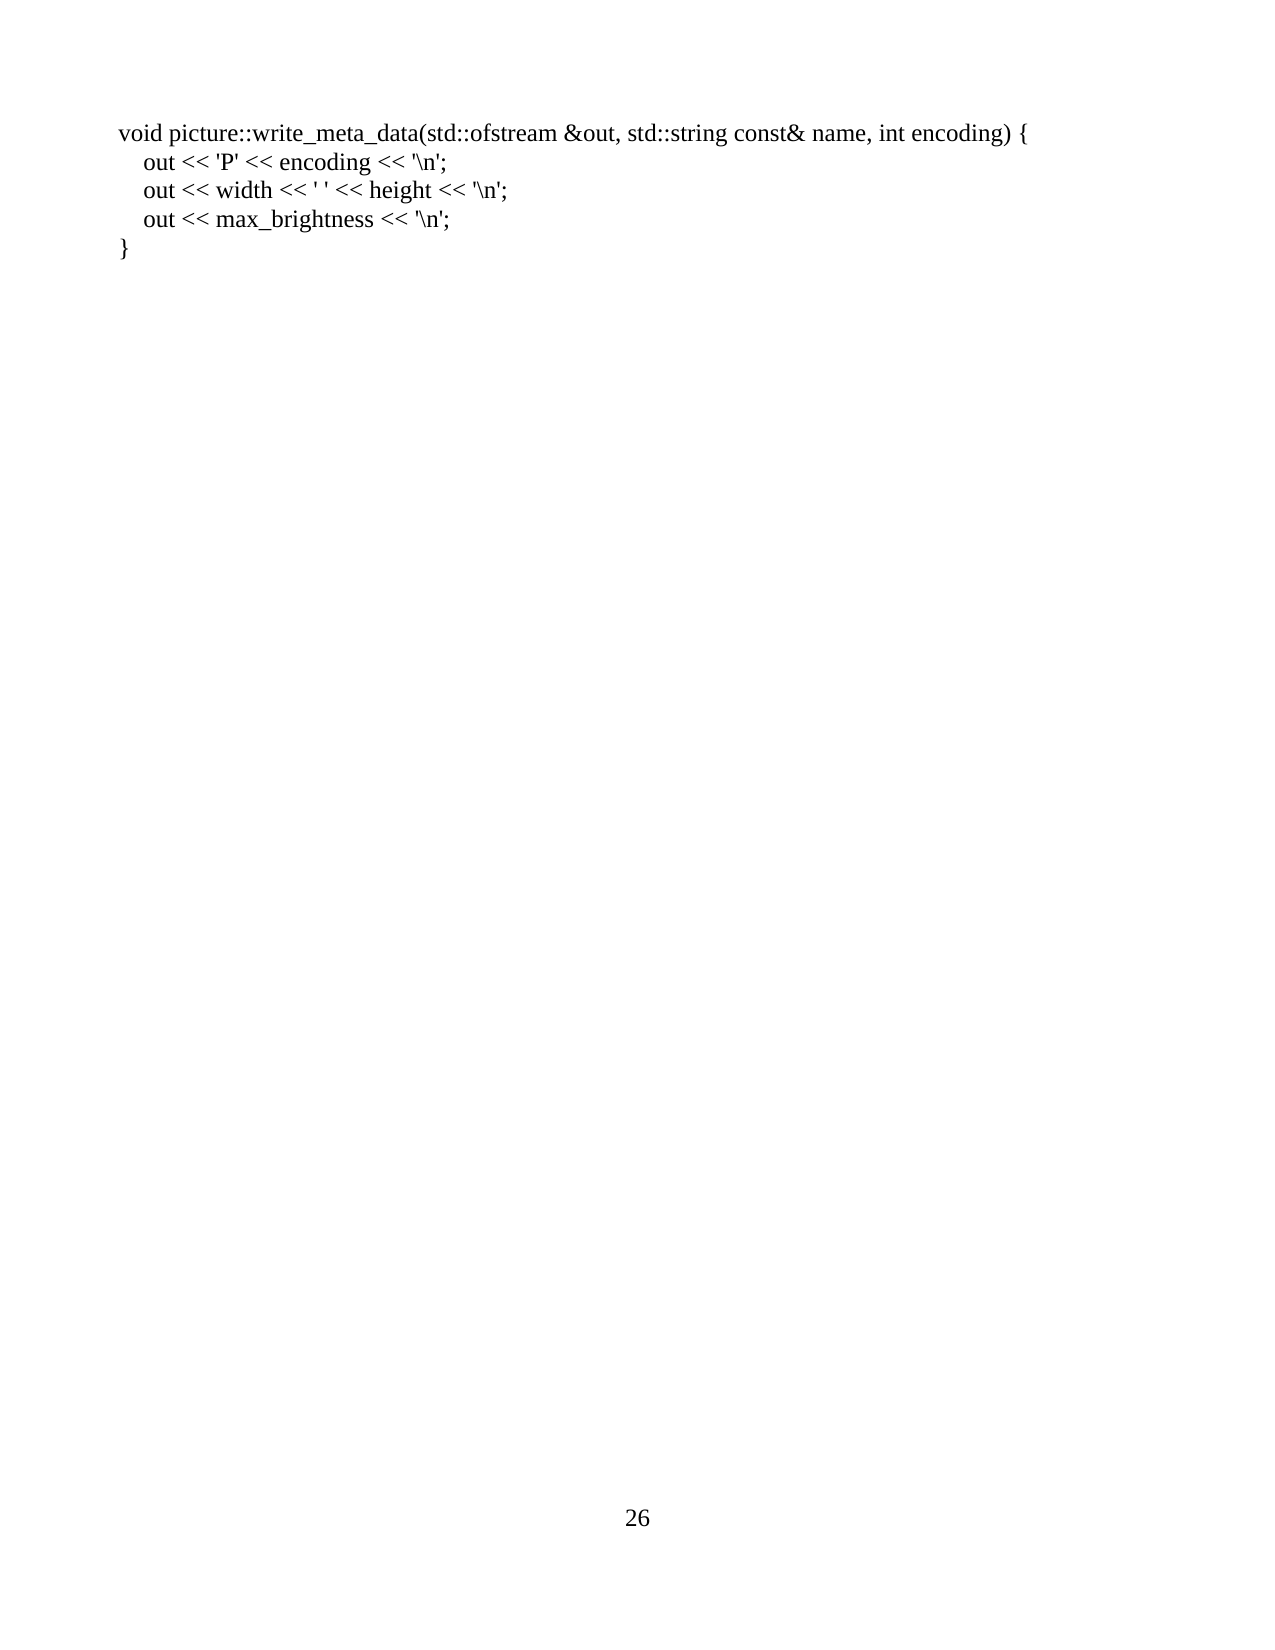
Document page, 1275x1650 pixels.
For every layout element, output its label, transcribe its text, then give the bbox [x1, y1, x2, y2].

text void picture::write_meta_data(std::ofstream &out, std::string const& name, int encoding) { [118, 118, 1157, 147]
text out << max_brightness << '\n'; [118, 204, 1157, 233]
text } [118, 233, 1157, 262]
text out << width << ' ' << height << '\n'; [118, 176, 1157, 204]
text out << 'P' << encoding << '\n'; [118, 147, 1157, 176]
